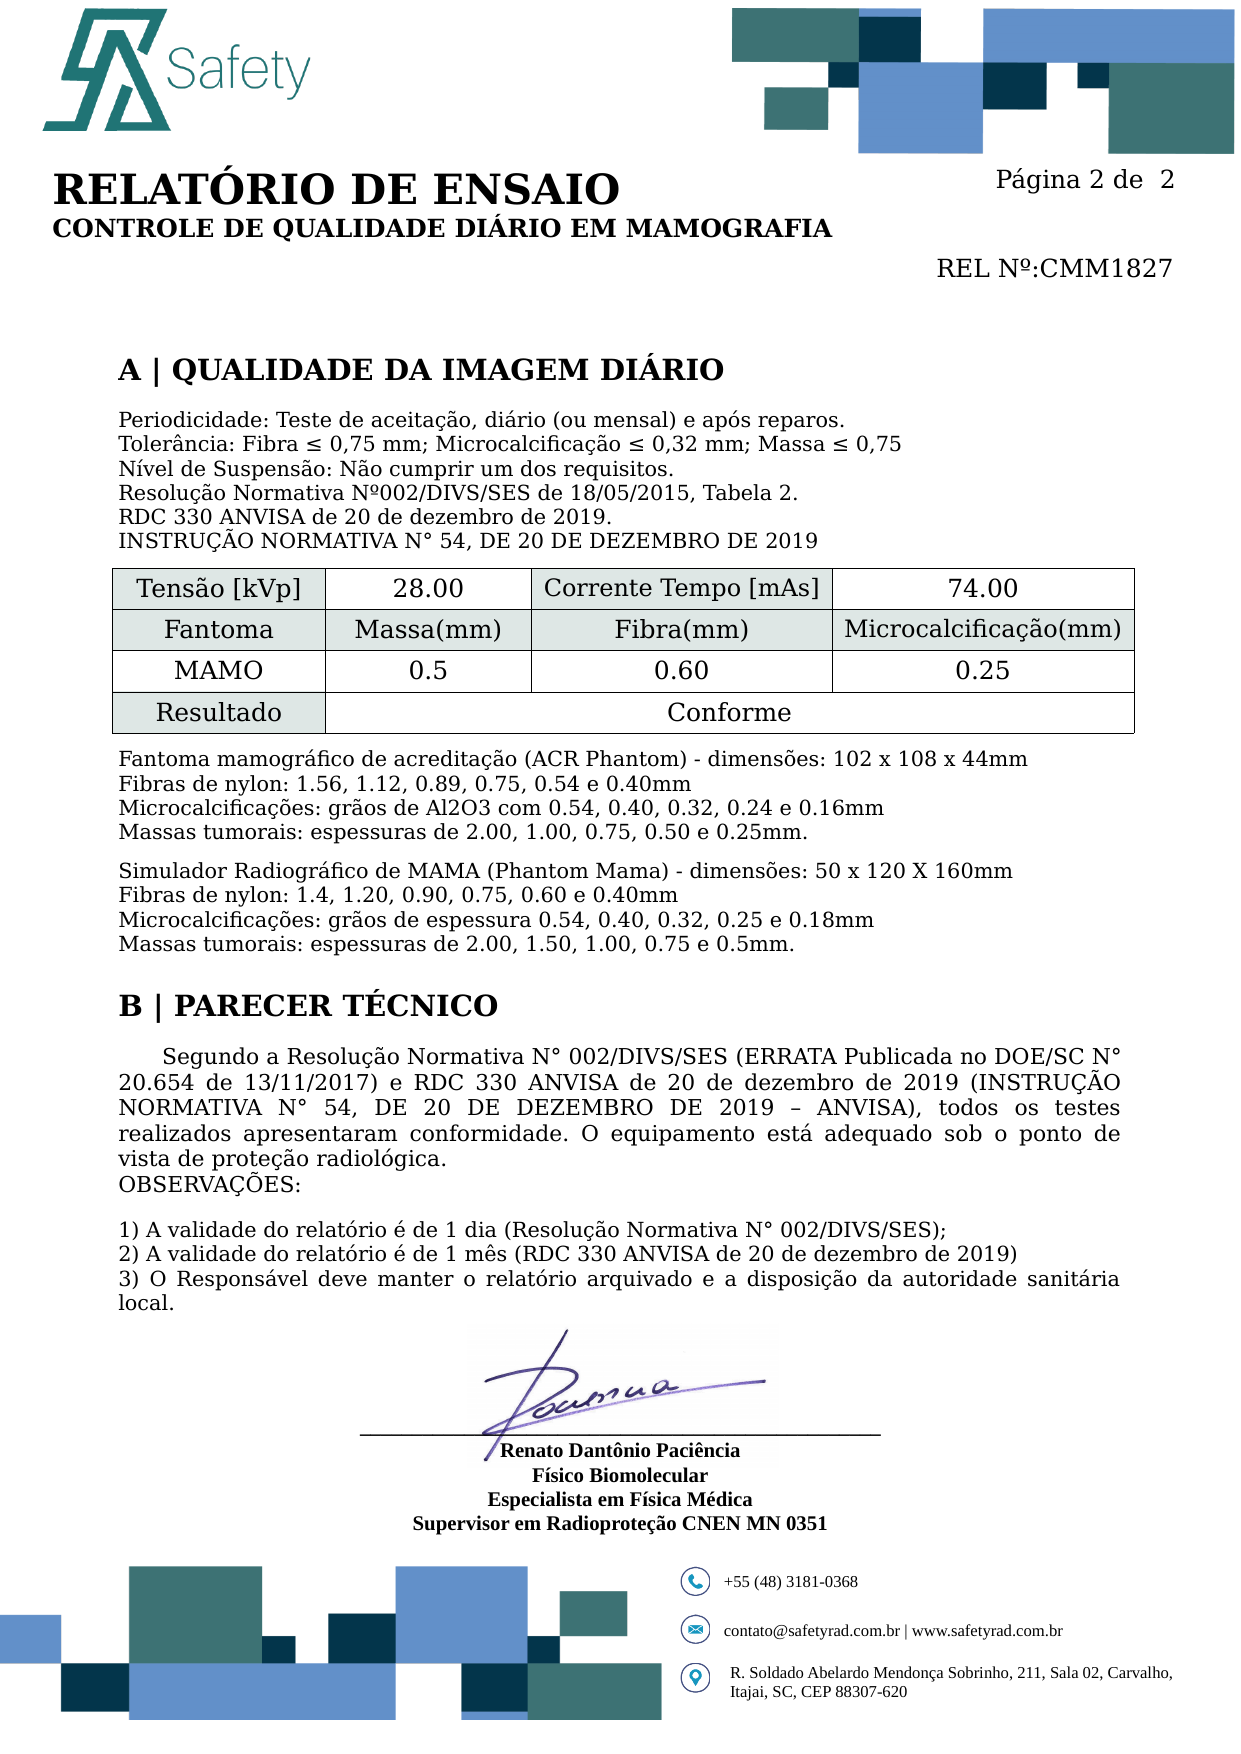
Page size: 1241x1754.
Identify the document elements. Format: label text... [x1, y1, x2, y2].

table_cell Microcalcificação(mm) [833, 610, 1134, 650]
picture [680, 1614, 710, 1644]
text Fibras de nylon: 1.56, 1.12, 0.89, 0.75, 0.54 e 0.40mm [118, 772, 1122, 796]
table_header Corrente Tempo [mAs] [532, 569, 832, 609]
table_header 74.00 [833, 569, 1134, 609]
text Especialista em Física Médica [118, 1487, 1122, 1511]
text OBSERVAÇÕES: [118, 1172, 1122, 1197]
text Microcalcificações: grãos de Al2O3 com 0.54, 0.40, 0.32, 0.24 e 0.16mm [118, 796, 1122, 820]
text Massas tumorais: espessuras de 2.00, 1.00, 0.75, 0.50 e 0.25mm. [118, 820, 1122, 844]
text 1) A validade do relatório é de 1 dia (Resolução Normativa N° 002/DIVS/SES); [118, 1218, 1122, 1242]
picture [731, 8, 1235, 154]
table_cell Massa(mm) [326, 610, 531, 650]
text Massas tumorais: espessuras de 2.00, 1.50, 1.00, 0.75 e 0.5mm. [118, 932, 1122, 956]
table_cell 0.25 [833, 651, 1134, 691]
text Simulador Radiográfico de MAMA (Phantom Mama) - dimensões: 50 x 120 X 160mm [118, 859, 1122, 883]
table_cell Conforme [326, 693, 1134, 733]
picture [680, 1663, 710, 1693]
text Supervisor em Radioproteção CNEN MN 0351 [118, 1511, 1122, 1535]
text 2) A validade do relatório é de 1 mês (RDC 330 ANVISA de 20 de dezembro de 2019) [118, 1242, 1122, 1267]
text Renato Dantônio Paciência [118, 1438, 1122, 1462]
table_header Tensão [kVp] [113, 569, 325, 609]
text Fibras de nylon: 1.4, 1.20, 0.90, 0.75, 0.60 e 0.40mm [118, 883, 1122, 908]
text Resolução Normativa Nº002/DIVS/SES de 18/05/2015, Tabela 2. [118, 481, 1122, 505]
text Segundo a Resolução Normativa N° 002/DIVS/SES (ERRATA Publicada no DOE/SC N° 20.654 de 13/11/2017) e RDC 330 ANVISA de 20 de dezembro de 2019 (INSTRUÇÃO NORMATIVA N° 54, DE 20 DE DEZEMBRO DE 2019 – ANVISA), todos os testes realizados apresentaram conformidade. O equipamento está adequado sob o ponto de vista de proteção radiológica. [118, 1044, 1122, 1172]
table_cell Fibra(mm) [532, 610, 832, 650]
table_cell 0.60 [532, 651, 832, 691]
text __________________________________________________ [118, 1414, 1122, 1438]
text Periodicidade: Teste de aceitação, diário (ou mensal) e após reparos. [118, 408, 1122, 432]
picture [42, 8, 311, 131]
text 3) O Responsável deve manter o relatório arquivado e a disposição da autoridade sanitária local. [118, 1267, 1122, 1315]
table_cell 0.5 [326, 651, 531, 691]
text Microcalcificações: grãos de espessura 0.54, 0.40, 0.32, 0.25 e 0.18mm [118, 908, 1122, 932]
picture [467, 1323, 779, 1414]
table_cell Resultado [113, 693, 325, 733]
text INSTRUÇÃO NORMATIVA N° 54, DE 20 DE DEZEMBRO DE 2019 [118, 529, 1122, 554]
picture [680, 1566, 710, 1596]
table_header 28.00 [326, 569, 531, 609]
text Tolerância: Fibra ≤ 0,75 mm; Microcalcificação ≤ 0,32 mm; Massa ≤ 0,75 [118, 432, 1122, 457]
text Nível de Suspensão: Não cumprir um dos requisitos. [118, 457, 1122, 481]
text B | PARECER TÉCNICO [118, 989, 1122, 1023]
text Físico Biomolecular [118, 1462, 1122, 1487]
text RDC 330 ANVISA de 20 de dezembro de 2019. [118, 505, 1122, 529]
table_cell MAMO [113, 651, 325, 691]
picture [0, 1566, 662, 1720]
text A | QUALIDADE DA IMAGEM DIÁRIO [118, 353, 1122, 387]
text Fantoma mamográfico de acreditação (ACR Phantom) - dimensões: 102 x 108 x 44mm [118, 747, 1122, 772]
table_cell Fantoma [113, 610, 325, 650]
